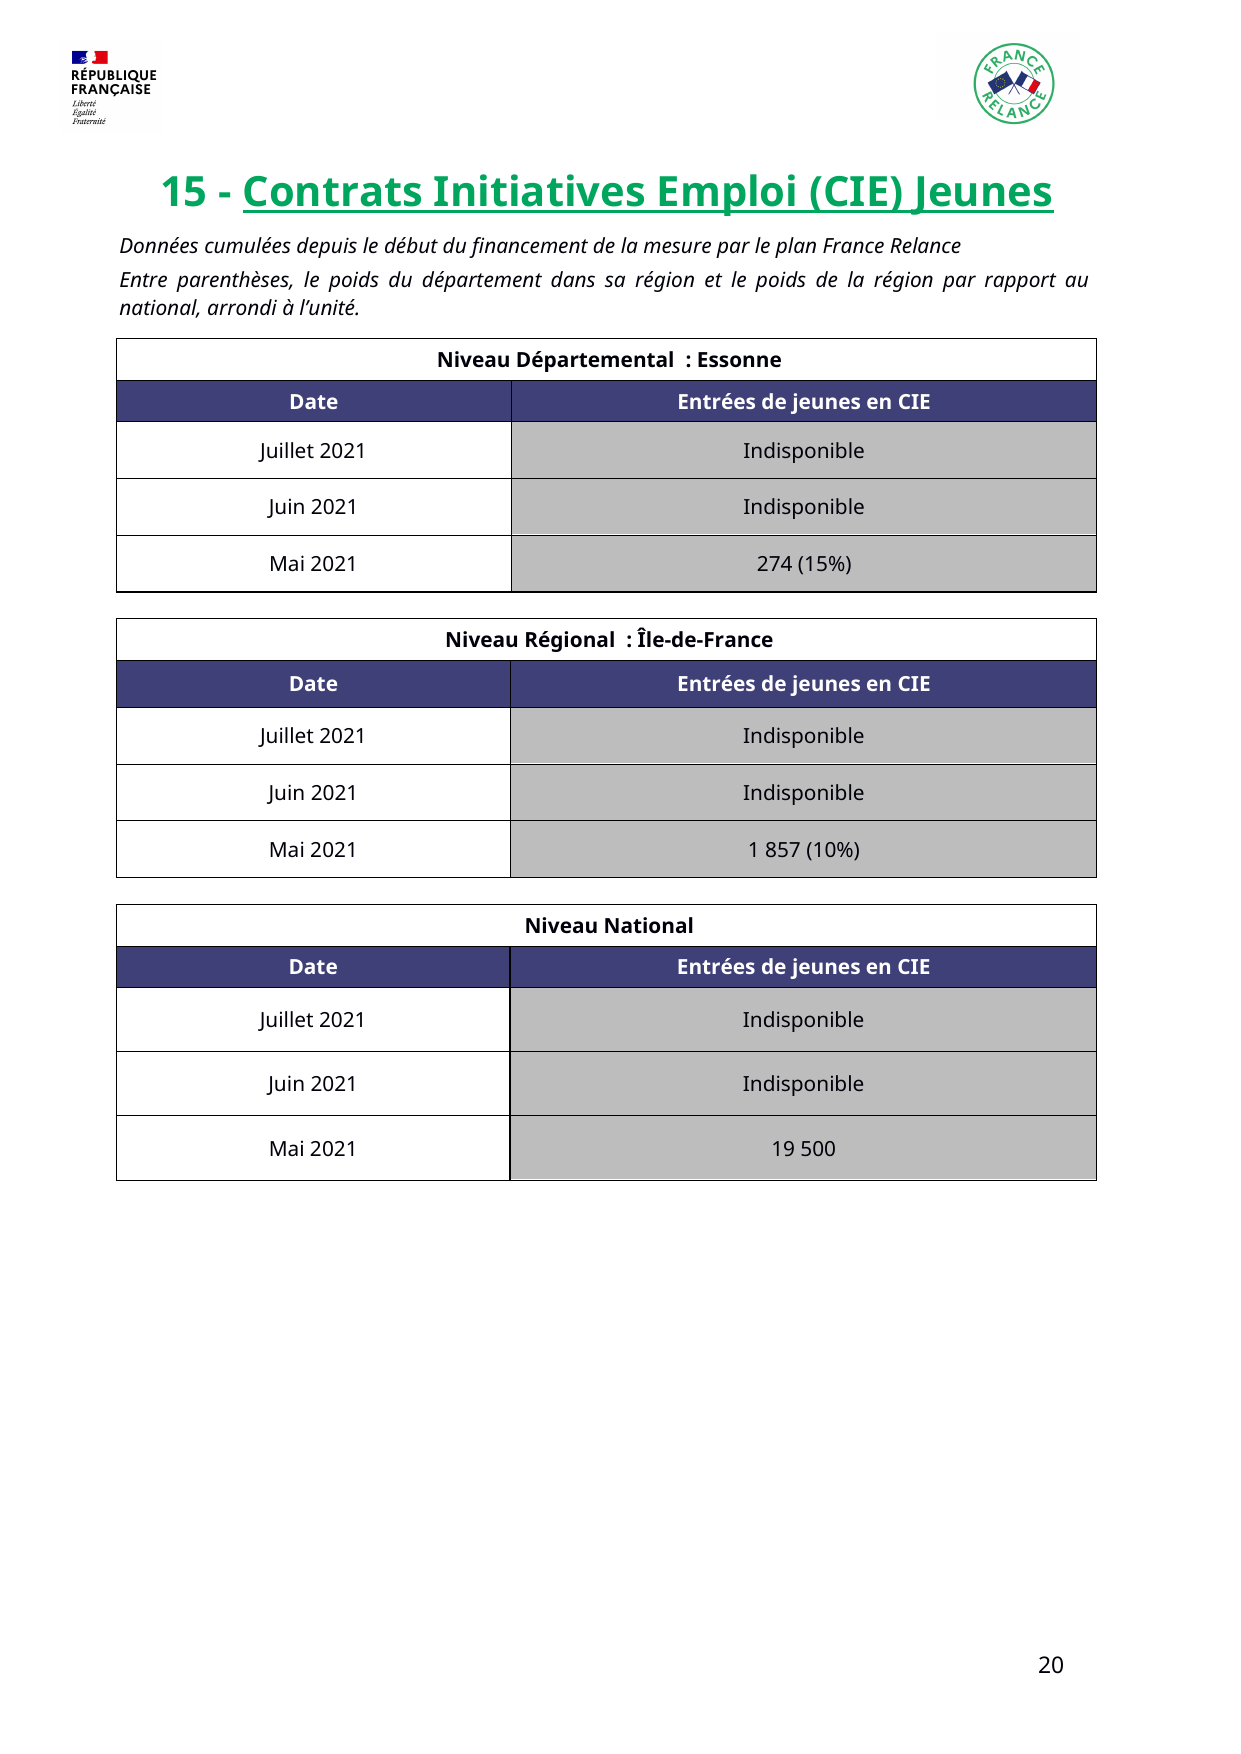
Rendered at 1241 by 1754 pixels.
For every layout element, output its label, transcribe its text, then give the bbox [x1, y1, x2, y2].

table_cell Juillet 2021 [117, 988, 509, 1051]
subtitle 15 - Contrats Initiatives Emploi (CIE) Jeunes [119, 162, 1094, 219]
table_cell Indisponible [511, 1052, 1096, 1115]
table_cell Mai 2021 [117, 821, 510, 877]
text Données cumulées depuis le début du financement de la mesure par le plan France Relance [119, 231, 1094, 260]
table_cell 1 857 (10%) [511, 821, 1096, 877]
table_cell Juillet 2021 [117, 422, 511, 478]
table_cell Indisponible [512, 422, 1096, 478]
table_cell Juin 2021 [117, 765, 510, 820]
table_cell Date [117, 947, 509, 987]
table_cell 19 500 [511, 1116, 1096, 1179]
table_cell Indisponible [511, 765, 1096, 820]
table_header Niveau Départemental : Essonne [117, 339, 1096, 380]
table_cell Indisponible [511, 988, 1096, 1051]
table_header Niveau National [117, 905, 1096, 946]
table_cell Entrées de jeunes en CIE [511, 661, 1096, 707]
table_cell Juin 2021 [117, 1052, 509, 1115]
table_cell Juin 2021 [117, 479, 511, 534]
table_cell Mai 2021 [117, 1116, 509, 1179]
table_cell Indisponible [511, 708, 1096, 763]
table_cell Indisponible [512, 479, 1096, 534]
table_cell Mai 2021 [117, 536, 511, 591]
picture [60, 39, 164, 133]
table_cell Date [117, 381, 511, 421]
table_cell Date [117, 661, 510, 707]
table_header Niveau Régional : Île-de-France [117, 619, 1096, 660]
table_cell 274 (15%) [512, 536, 1096, 591]
text Entre parenthèses, le poids du département dans sa région et le poids de la région par rapport au national, arrondi à l’unité. [119, 265, 1094, 322]
table_cell Entrées de jeunes en CIE [511, 947, 1096, 987]
picture [935, 31, 1082, 126]
table_cell Entrées de jeunes en CIE [512, 381, 1096, 421]
table_cell Juillet 2021 [117, 708, 510, 763]
